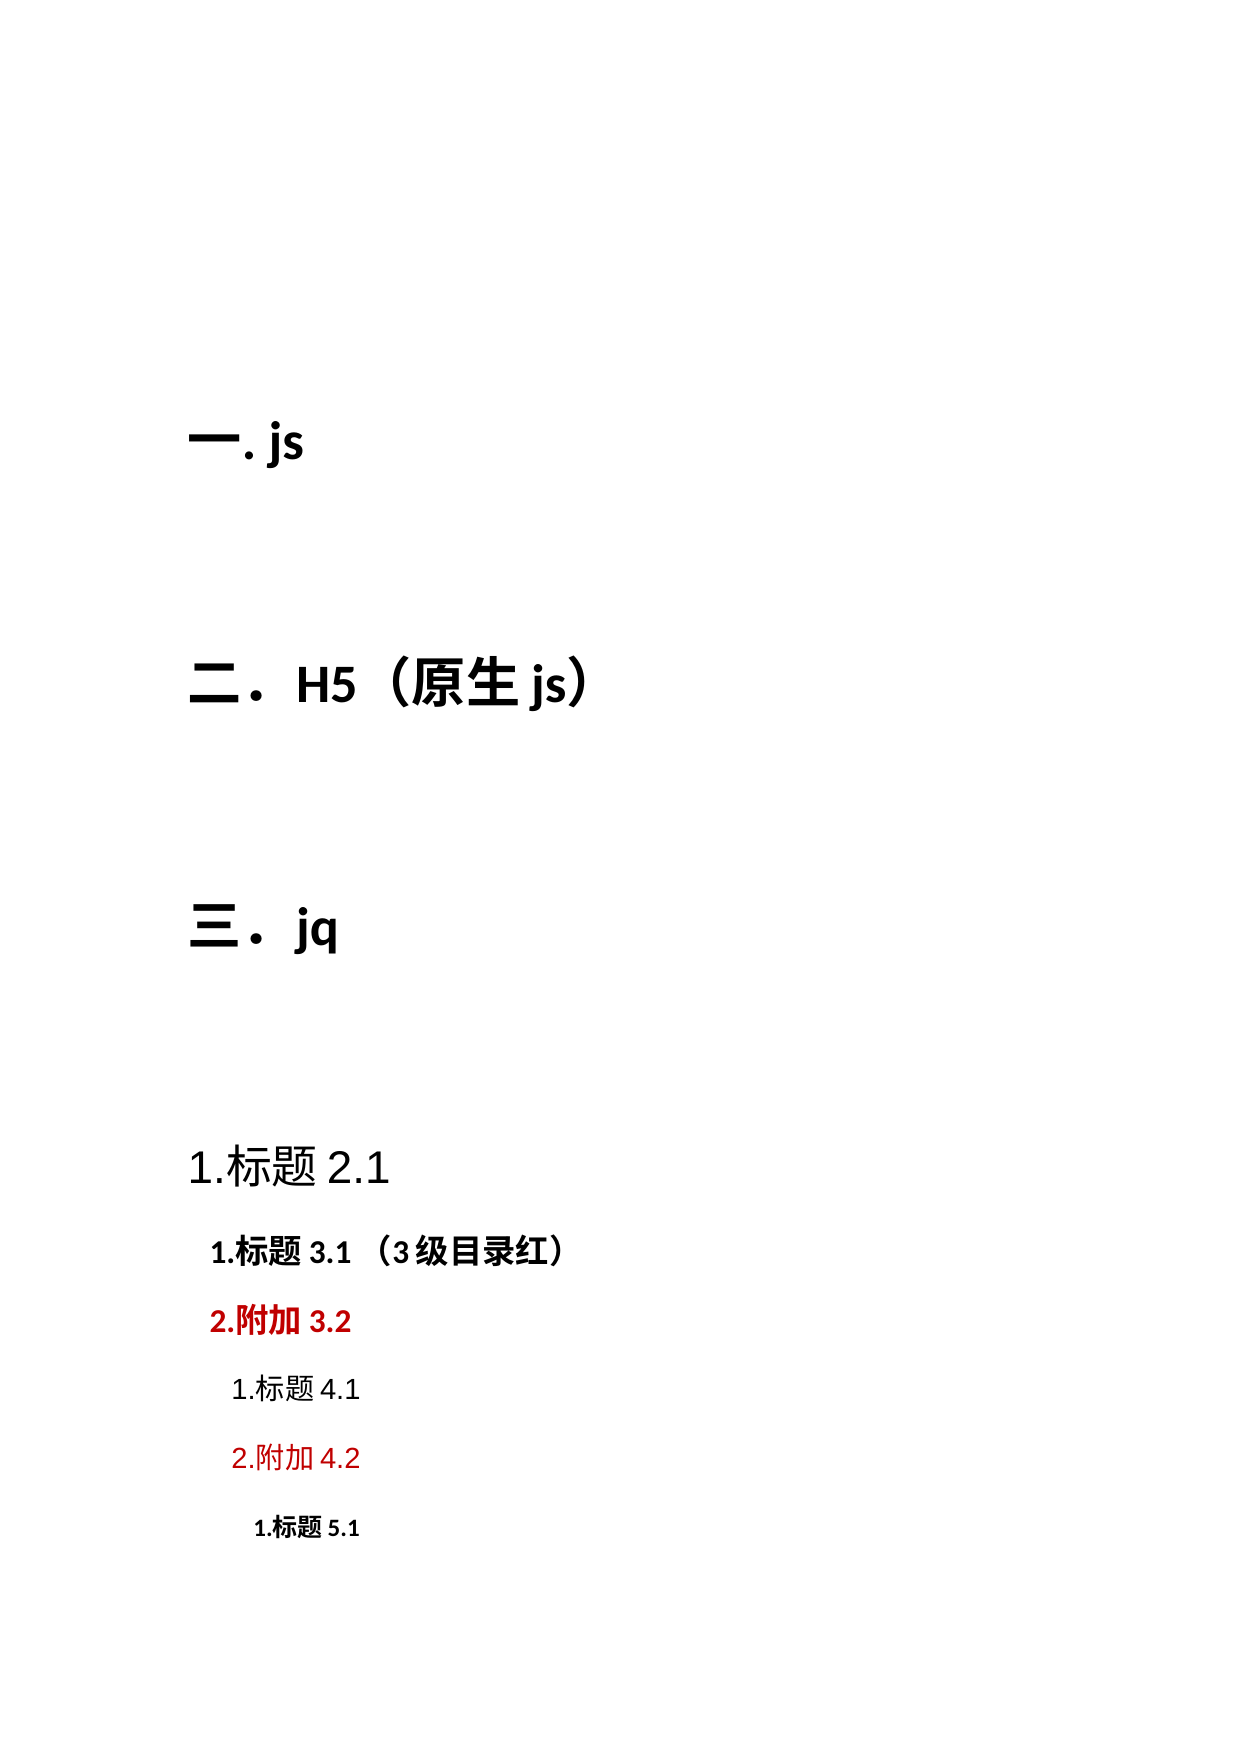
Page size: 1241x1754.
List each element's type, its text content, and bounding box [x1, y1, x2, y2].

subtitle 1.标题5.1 [253, 1493, 1053, 1558]
text 2.附加3.2 [209, 1285, 1053, 1350]
subtitle 1.标题2.1 [187, 1114, 1053, 1212]
text 2.附加4.2 [231, 1424, 1053, 1489]
subtitle 1.标题3.1 （3级目录红） [209, 1216, 1053, 1281]
subtitle H5（原生js） [187, 630, 1053, 728]
subtitle 1.标题4.1 [231, 1354, 1053, 1419]
subtitle js [187, 387, 1053, 485]
subtitle jq [187, 873, 1053, 970]
